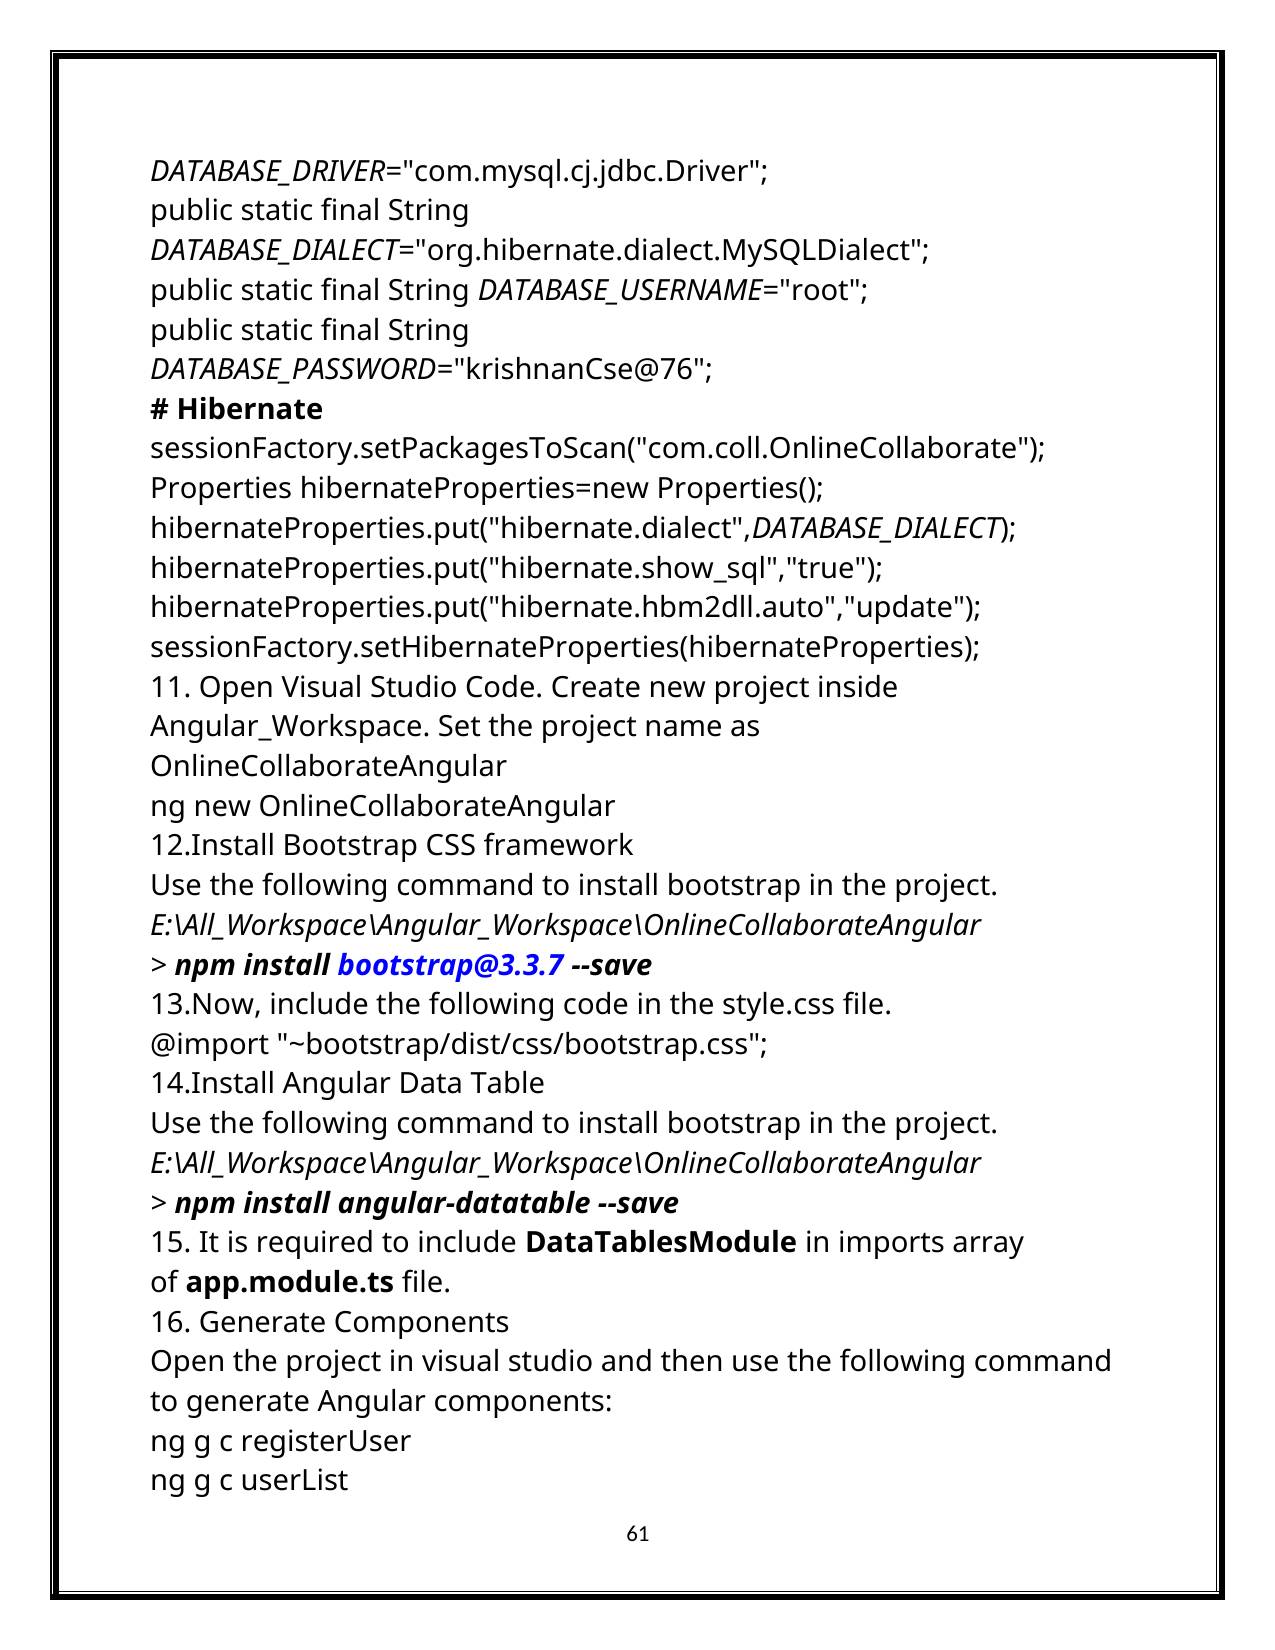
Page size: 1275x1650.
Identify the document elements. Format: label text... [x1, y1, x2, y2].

text Open the project in visual studio and then use the following command [150, 1341, 1125, 1380]
text ng new OnlineCollaborateAngular [150, 785, 1125, 825]
text public static final String [150, 309, 1125, 348]
text sessionFactory.setPackagesToScan("com.coll.OnlineCollaborate"); [150, 428, 1125, 467]
text to generate Angular components: [150, 1380, 1125, 1420]
text Properties hibernateProperties=new Properties(); [150, 467, 1125, 507]
text DATABASE_DIALECT="org.hibernate.dialect.MySQLDialect"; [150, 229, 1125, 269]
text DATABASE_DRIVER="com.mysql.cj.jdbc.Driver"; [150, 150, 1125, 190]
text hibernateProperties.put("hibernate.show_sql","true"); [150, 547, 1125, 587]
text 16. Generate Components [150, 1301, 1125, 1341]
text # Hibernate [150, 388, 1125, 428]
text DATABASE_PASSWORD="krishnanCse@76"; [150, 348, 1125, 388]
text ng g c registerUser [150, 1420, 1125, 1460]
text ng g c userList [150, 1460, 1125, 1499]
text hibernateProperties.put("hibernate.dialect",DATABASE_DIALECT); [150, 507, 1125, 547]
text 13.Now, include the following code in the style.css file. [150, 983, 1125, 1023]
text 15. It is required to include DataTablesModule in imports array [150, 1222, 1125, 1261]
text E:\All_Workspace\Angular_Workspace\OnlineCollaborateAngular [150, 904, 1125, 944]
text 11. Open Visual Studio Code. Create new project inside [150, 666, 1125, 706]
text > npm install angular-datatable --save [150, 1182, 1125, 1222]
text 14.Install Angular Data Table [150, 1063, 1125, 1102]
text 12.Install Bootstrap CSS framework [150, 825, 1125, 864]
text Use the following command to install bootstrap in the project. [150, 864, 1125, 904]
text of app.module.ts file. [150, 1261, 1125, 1301]
text @import "~bootstrap/dist/css/bootstrap.css"; [150, 1023, 1125, 1063]
text public static final String DATABASE_USERNAME="root"; [150, 269, 1125, 309]
text Use the following command to install bootstrap in the project. [150, 1102, 1125, 1142]
text public static final String [150, 190, 1125, 229]
text Angular_Workspace. Set the project name as OnlineCollaborateAngular [150, 706, 1125, 785]
text sessionFactory.setHibernateProperties(hibernateProperties); [150, 626, 1125, 666]
text E:\All_Workspace\Angular_Workspace\OnlineCollaborateAngular [150, 1142, 1125, 1182]
text > npm install bootstrap@3.3.7 --save [150, 944, 1125, 983]
text hibernateProperties.put("hibernate.hbm2dll.auto","update"); [150, 587, 1125, 626]
